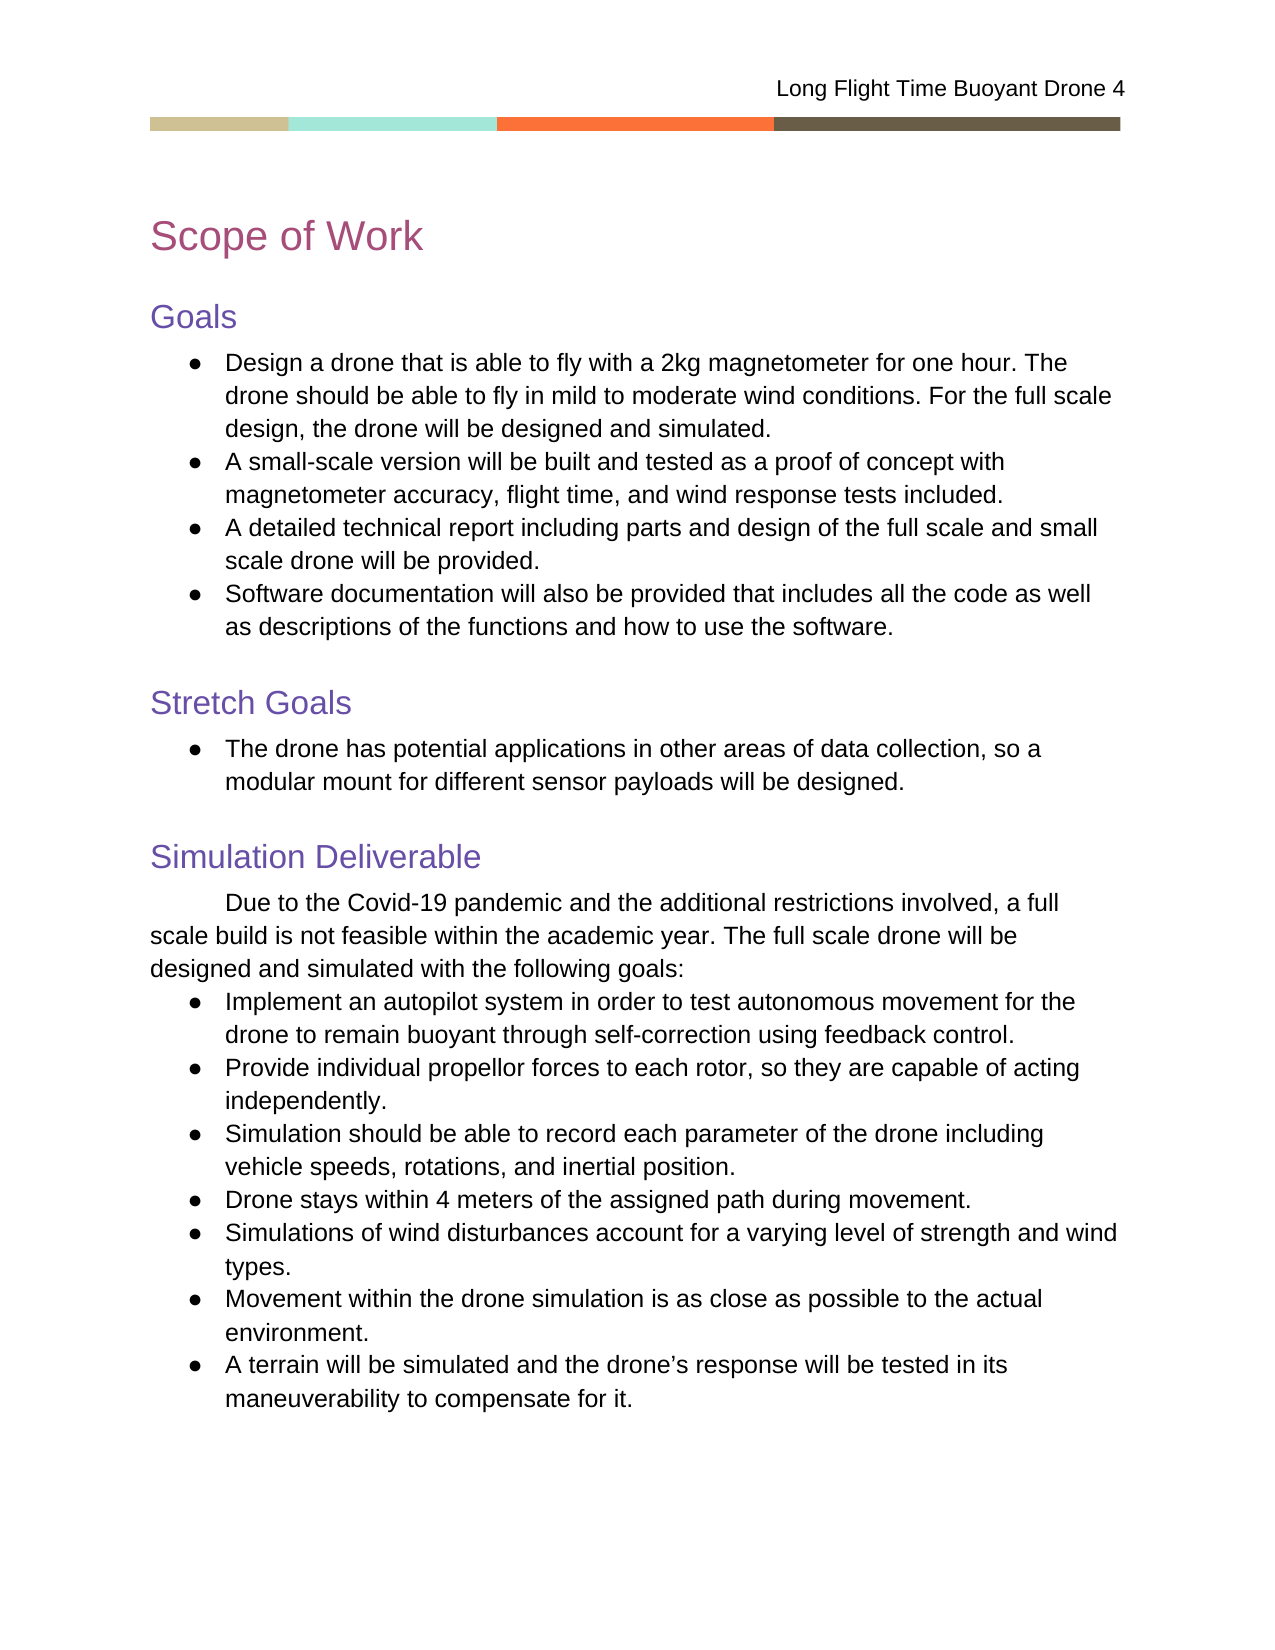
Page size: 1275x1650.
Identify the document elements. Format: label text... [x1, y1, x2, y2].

subtitle Goals [150, 297, 1125, 336]
list Implement an autopilot system in order to test autonomous movement for the drone to remain buoyant through self-correction using feedback control. [187, 987, 1125, 1049]
subtitle Simulation Deliverable [150, 837, 1125, 876]
list Provide individual propellor forces to each rotor, so they are capable of acting independently. [187, 1053, 1125, 1115]
subtitle Scope of Work [150, 212, 1125, 260]
list The drone has potential applications in other areas of data collection, so a modular mount for different sensor payloads will be designed. [187, 734, 1125, 796]
subtitle Stretch Goals [150, 683, 1125, 721]
list A small-scale version will be built and tested as a proof of concept with magnetometer accuracy, flight time, and wind response tests included. [187, 447, 1125, 509]
text Due to the Covid-19 pandemic and the additional restrictions involved, a full scale build is not feasible within the academic year. The full scale drone will be designed and simulated with the following goals: [150, 888, 1125, 983]
list A terrain will be simulated and the drone’s response will be tested in its maneuverability to compensate for it. [187, 1351, 1125, 1412]
picture [150, 117, 1121, 131]
list Simulation should be able to record each parameter of the drone including vehicle speeds, rotations, and inertial position. [187, 1119, 1125, 1181]
list Movement within the drone simulation is as close as possible to the actual environment. [187, 1284, 1125, 1346]
list Drone stays within 4 meters of the assigned path during movement. [187, 1185, 1125, 1214]
list Software documentation will also be provided that includes all the code as well as descriptions of the functions and how to use the software. [187, 579, 1125, 641]
list Simulations of wind disturbances account for a varying level of strength and wind types. [187, 1218, 1125, 1280]
list Design a drone that is able to fly with a 2kg magnetometer for one hour. The drone should be able to fly in mild to moderate wind conditions. For the full scale design, the drone will be designed and simulated. [187, 348, 1125, 443]
list A detailed technical report including parts and design of the full scale and small scale drone will be provided. [187, 513, 1125, 575]
